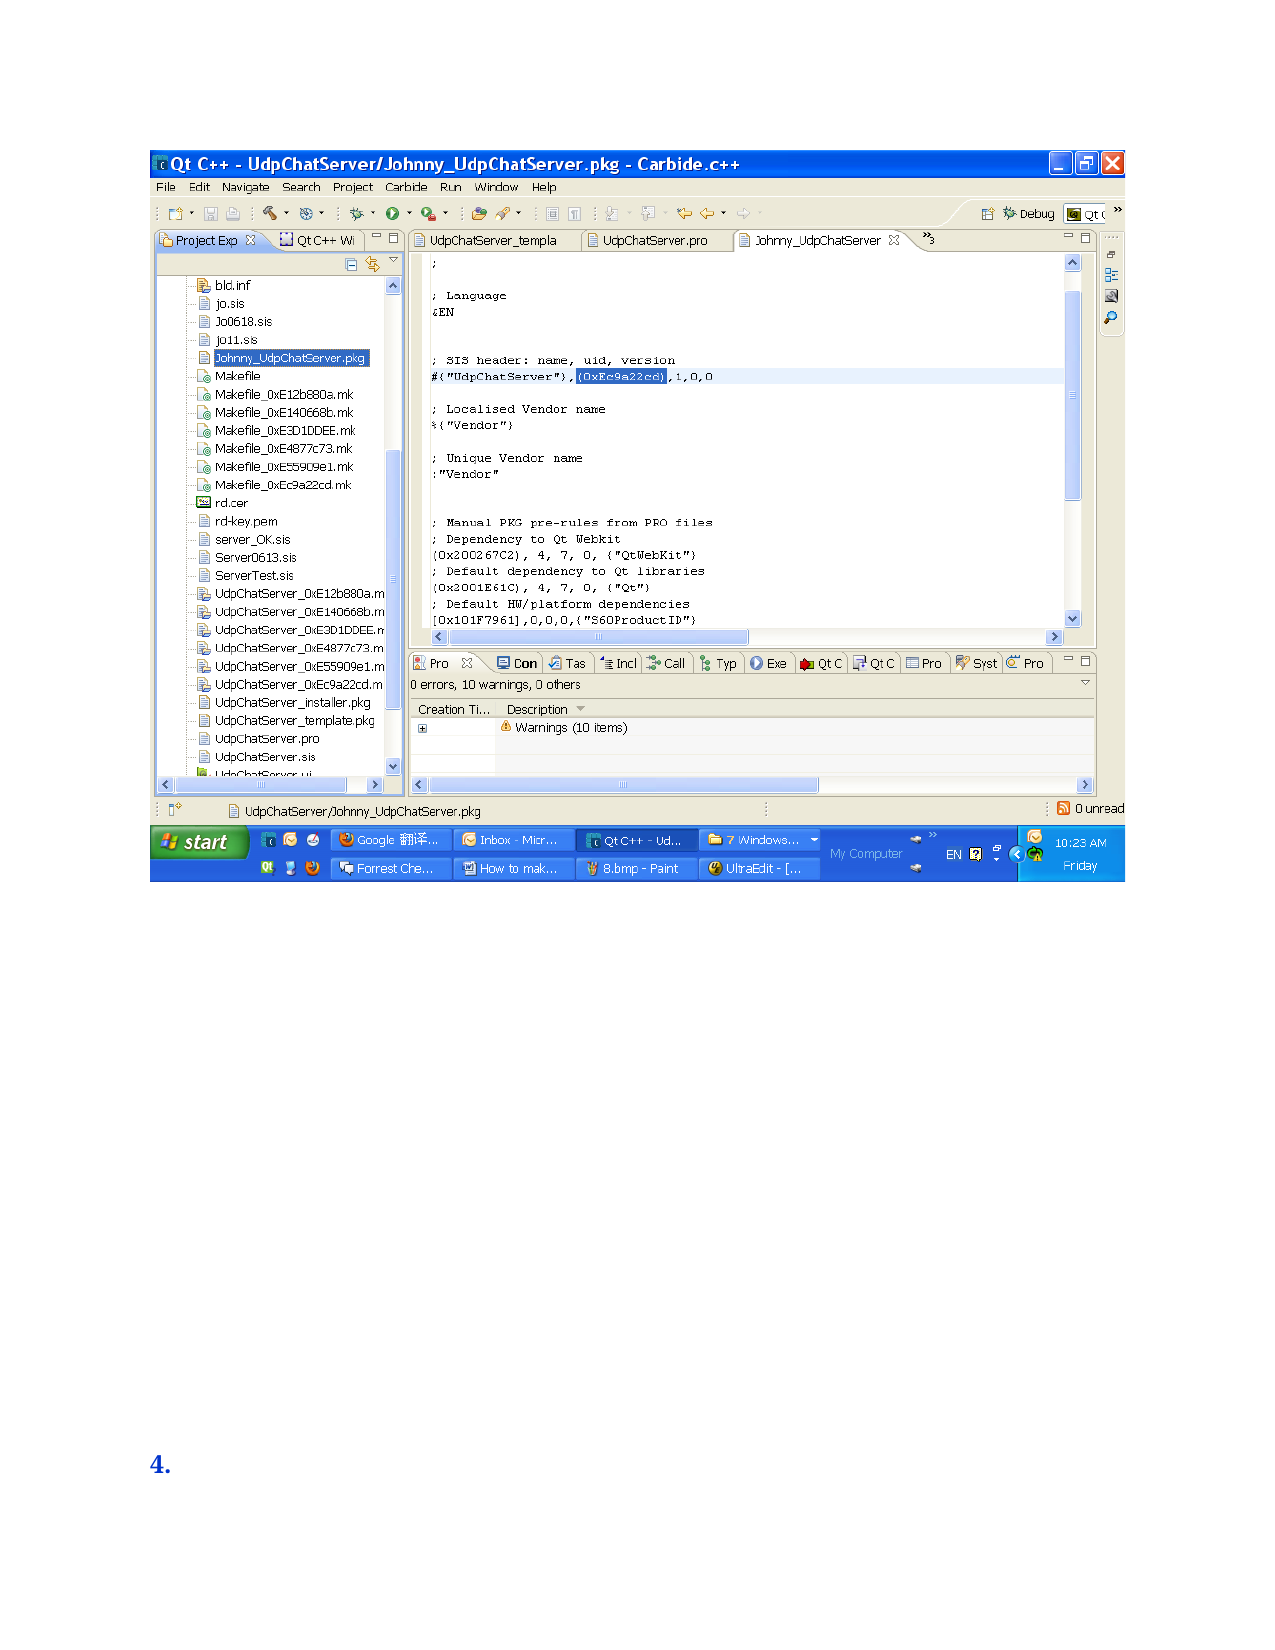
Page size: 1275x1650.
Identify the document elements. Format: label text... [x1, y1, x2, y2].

text 4. [150, 1446, 1125, 1480]
picture [150, 150, 1125, 882]
